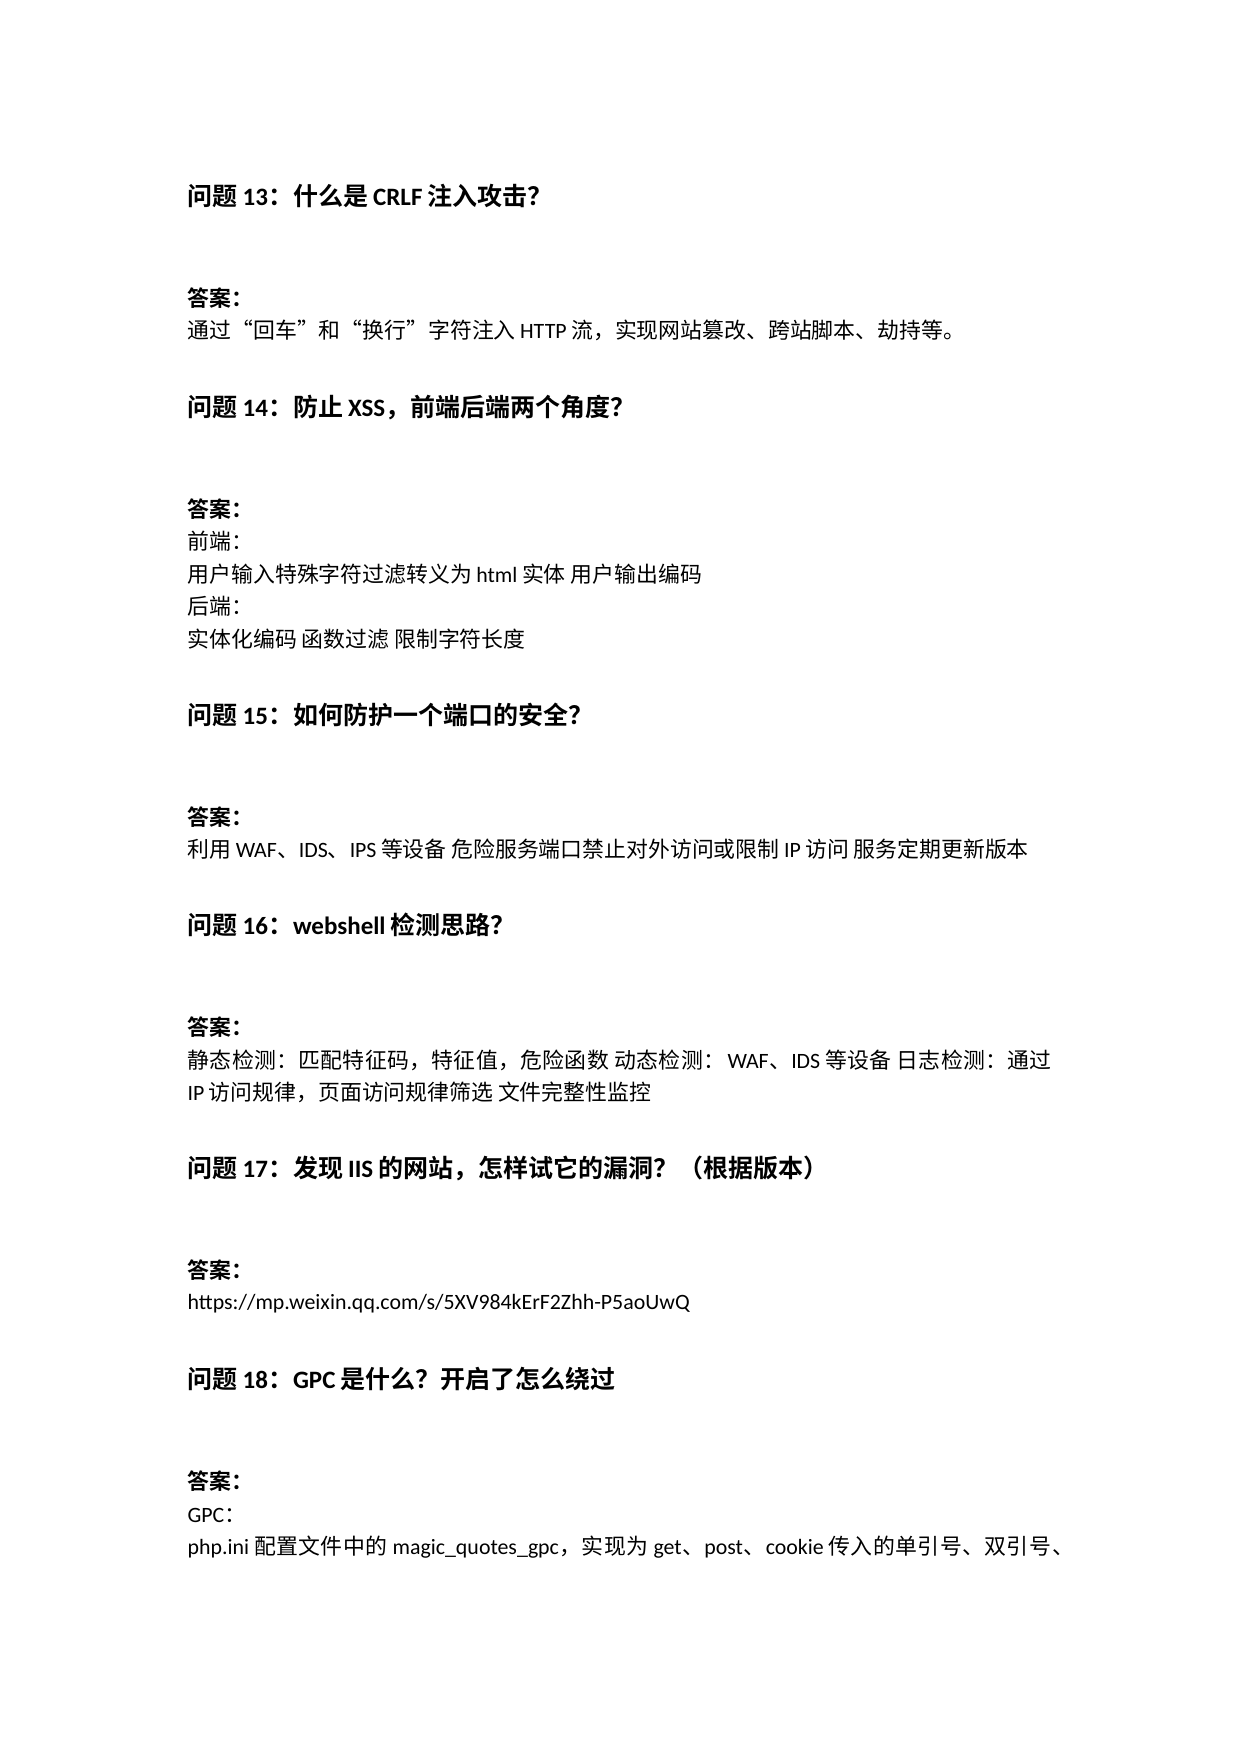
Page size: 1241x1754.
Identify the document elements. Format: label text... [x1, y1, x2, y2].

subtitle 问题17：发现IIS的网站，怎样试它的漏洞？（根据版本） [187, 1134, 1053, 1199]
text GPC： [187, 1496, 1053, 1529]
text 实体化编码 函数过滤 限制字符长度 [187, 621, 1053, 654]
text 用户输入特殊字符过滤转义为html实体 用户输出编码 [187, 556, 1053, 589]
text 答案： [187, 799, 1053, 832]
text https://mp.weixin.qq.com/s/5XV984kErF2Zhh-P5aoUwQ [187, 1286, 1053, 1318]
subtitle 问题15：如何防护一个端口的安全？ [187, 681, 1053, 746]
subtitle 问题14：防止XSS，前端后端两个角度？ [187, 373, 1053, 438]
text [187, 1529, 1053, 1561]
text 答案： [187, 491, 1053, 524]
text 通过“回车”和“换行”字符注入HTTP流，实现网站篡改、跨站脚本、劫持等。 [187, 313, 1053, 346]
text 利用WAF、IDS、IPS等设备 危险服务端口禁止对外访问或限制IP访问 服务定期更新版本 [187, 832, 1053, 864]
text 答案： [187, 1253, 1053, 1286]
text 静态检测：匹配特征码，特征值，危险函数 动态检测：WAF、IDS等设备 日志检测：通过IP访问规律，页面访问规律筛选 文件完整性监控 [187, 1042, 1053, 1107]
subtitle 问题16：webshell检测思路？ [187, 891, 1053, 956]
subtitle 问题13：什么是CRLF注入攻击？ [187, 162, 1053, 227]
text 答案： [187, 1010, 1053, 1042]
text 前端： [187, 524, 1053, 556]
text 答案： [187, 1464, 1053, 1496]
subtitle 问题18：GPC是什么？开启了怎么绕过 [187, 1345, 1053, 1410]
text 后端： [187, 589, 1053, 621]
text 答案： [187, 281, 1053, 313]
